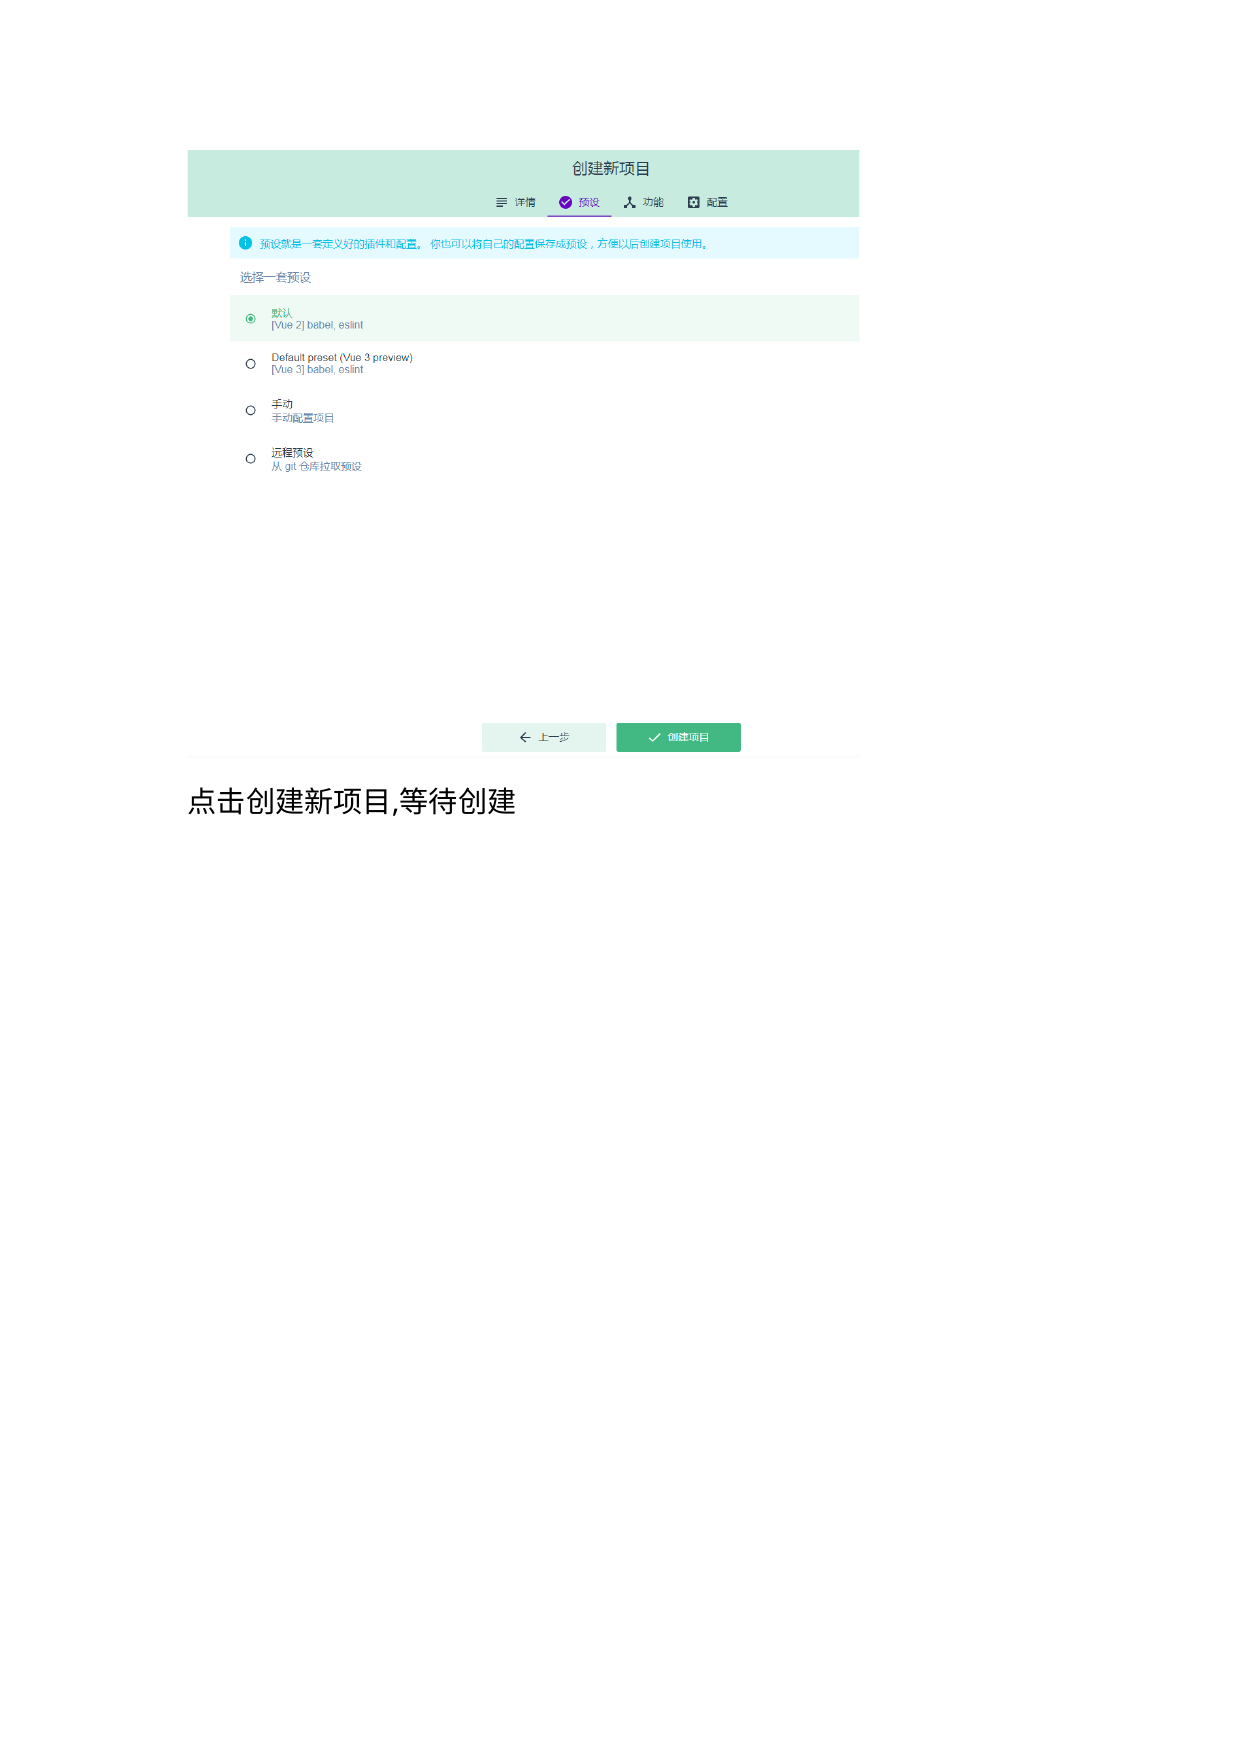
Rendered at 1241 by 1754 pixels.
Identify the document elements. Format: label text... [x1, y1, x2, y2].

text 点击创建新项目,等待创建 [187, 778, 1053, 821]
picture [187, 150, 860, 758]
